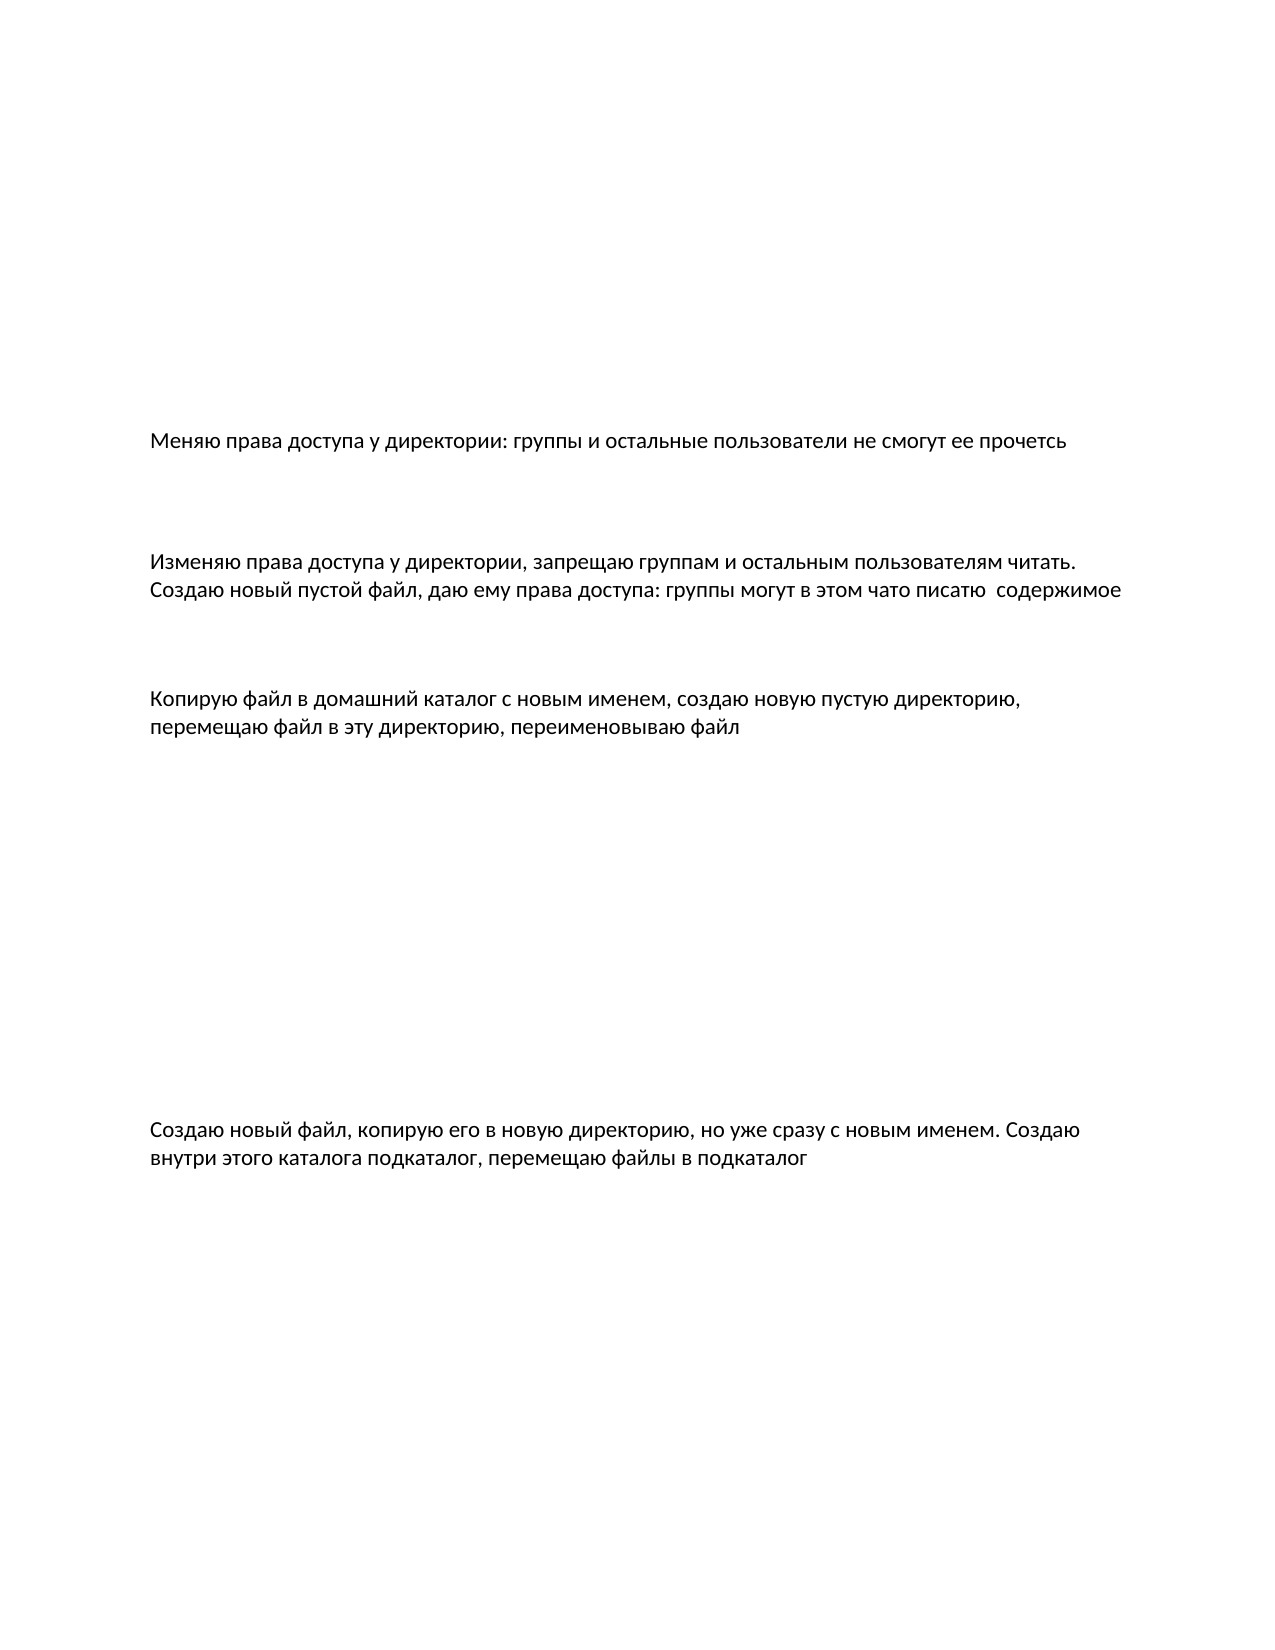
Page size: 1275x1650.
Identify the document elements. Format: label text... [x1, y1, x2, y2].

text Изменяю права доступа у директории, запрещаю группам и остальным пользователям читать. Создаю новый пустой файл, даю ему права доступа: группы могут в этом чато писатю содержимое [150, 547, 1125, 603]
text Меняю права доступа у директории: группы и остальные пользователи не смогут ее прочетсь [150, 426, 1125, 454]
text Создаю новый файл, копирую его в новую директорию, но уже сразу с новым именем. Создаю внутри этого каталога подкаталог, перемещаю файлы в подкаталог [150, 1116, 1125, 1172]
text Копирую файл в домашний каталог с новым именем, создаю новую пустую директорию, перемещаю файл в эту директорию, переименовываю файл [150, 684, 1125, 741]
